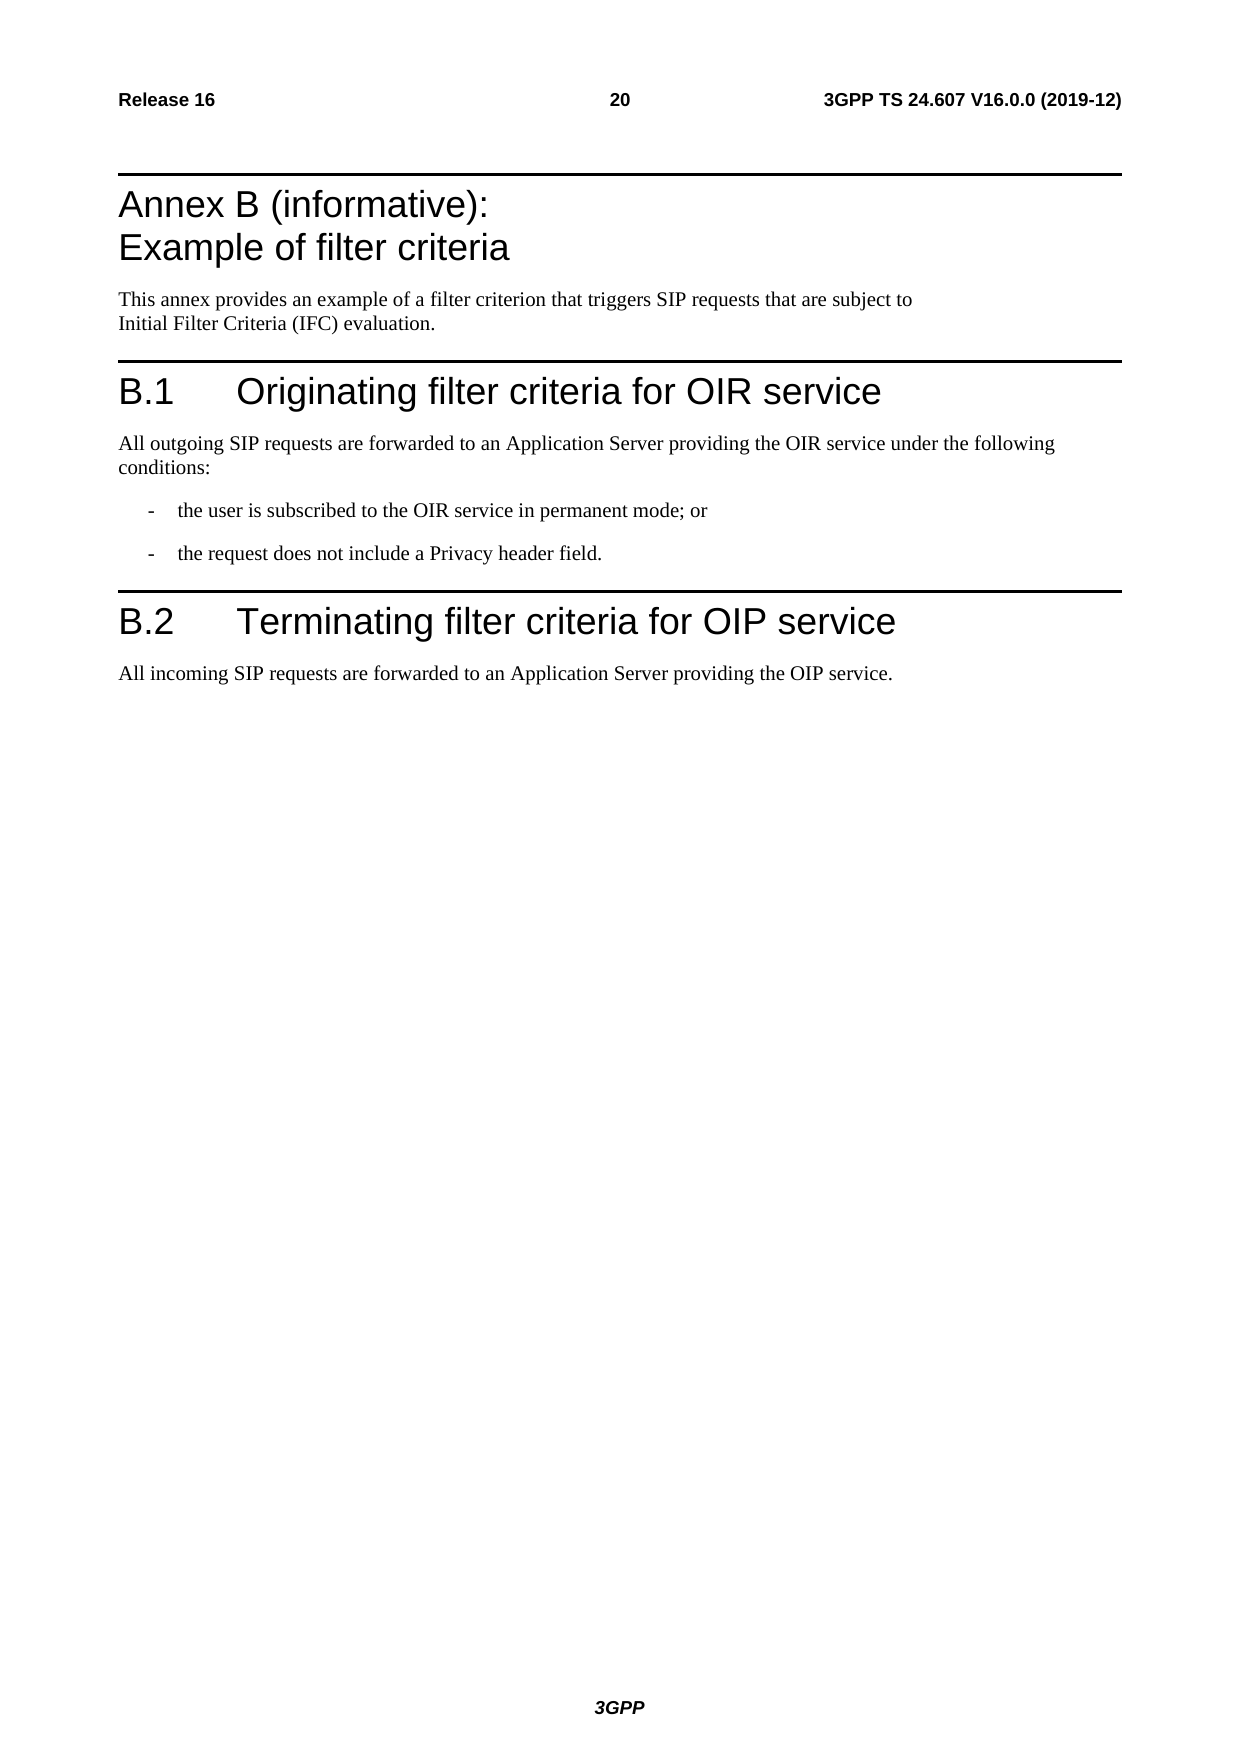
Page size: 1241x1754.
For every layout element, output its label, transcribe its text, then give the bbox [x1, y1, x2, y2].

subtitle Annex B (informative): Example of filter criteria [118, 176, 1122, 268]
text All incoming SIP requests are forwarded to an Application Server providing the OIP service. [118, 661, 1122, 685]
subtitle B.2 Terminating filter criteria for OIP service [118, 593, 1122, 642]
text All outgoing SIP requests are forwarded to an Application Server providing the OIR service under the following conditions: [118, 431, 1122, 479]
subtitle B.1 Originating filter criteria for OIR service [118, 363, 1122, 412]
text - the user is subscribed to the OIR service in permanent mode; or [148, 498, 1122, 522]
text - the request does not include a Privacy header field. [148, 541, 1122, 565]
text This annex provides an example of a filter criterion that triggers SIP requests that are subject to Initial Filter Criteria (IFC) evaluation. [118, 287, 1122, 335]
